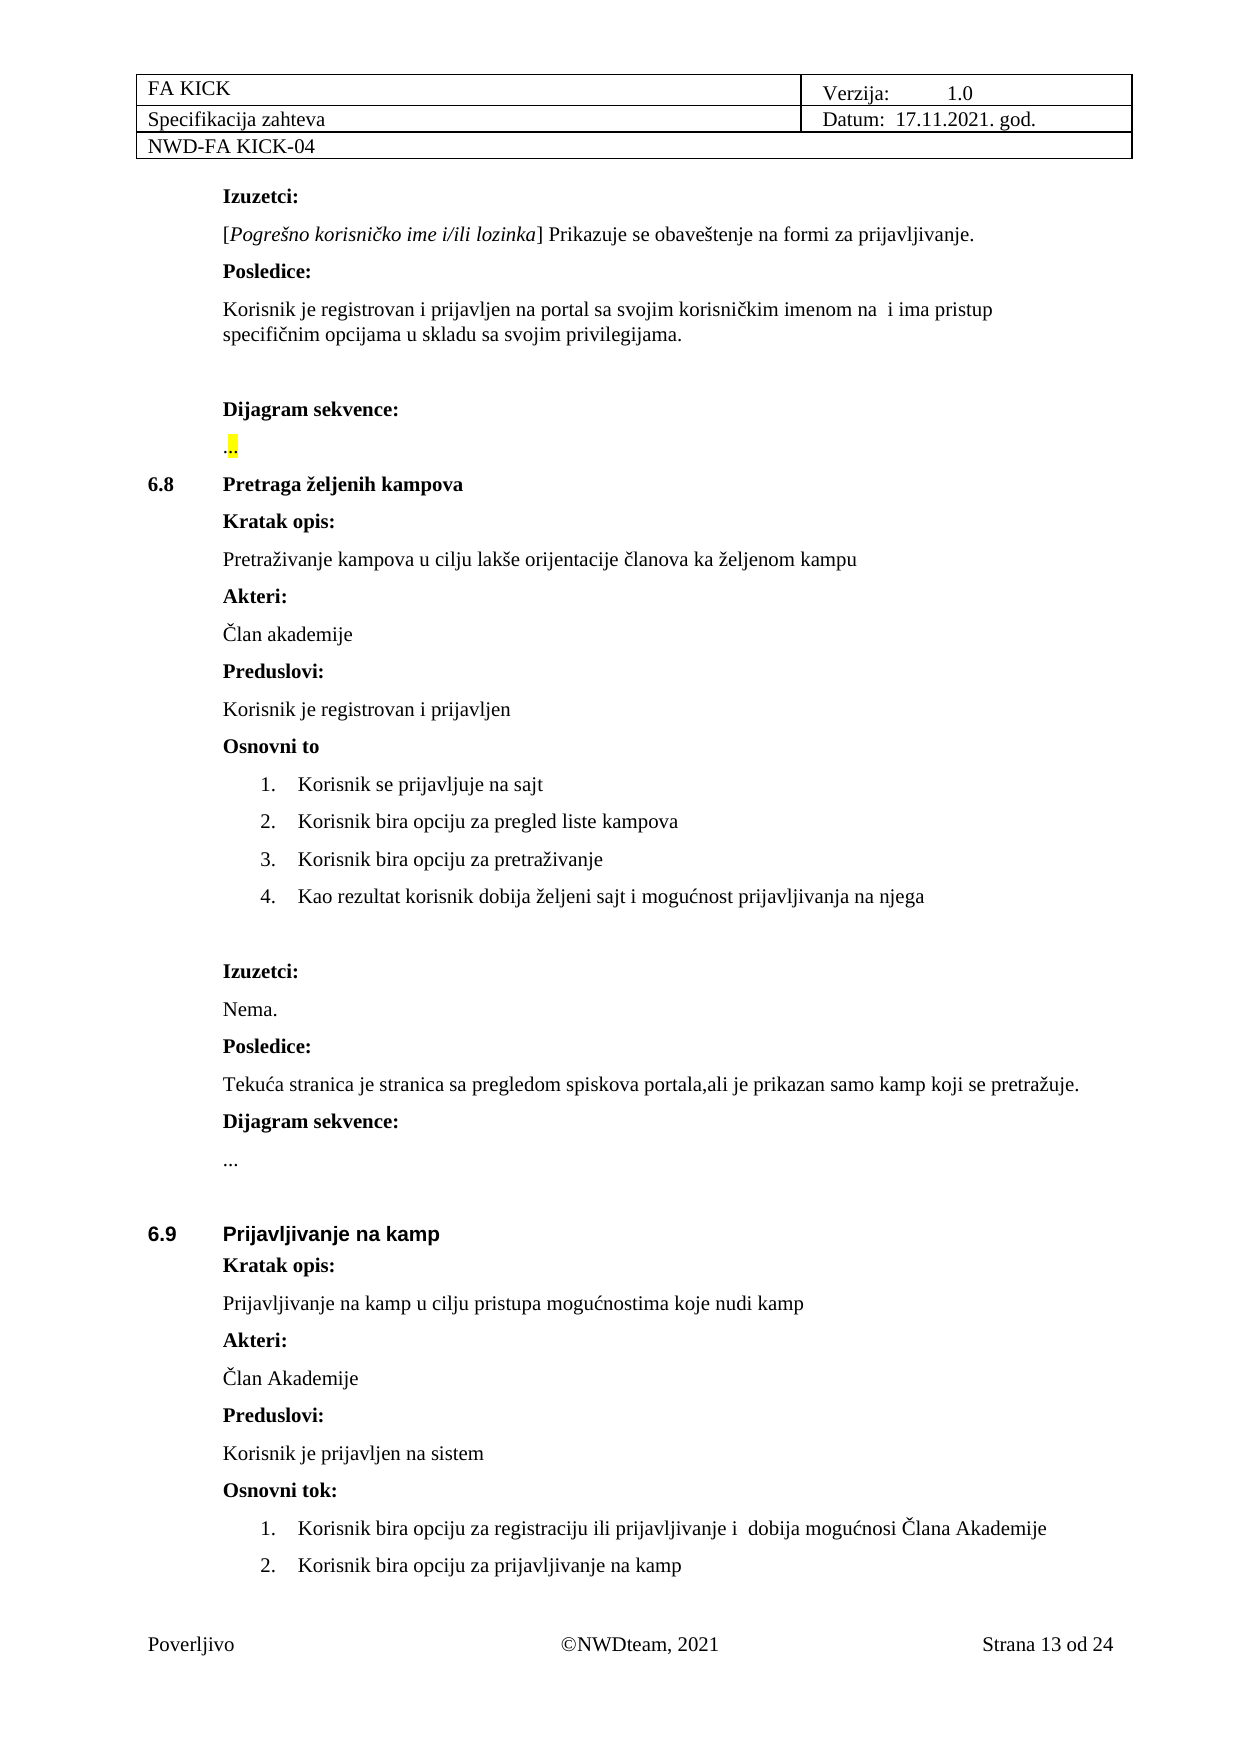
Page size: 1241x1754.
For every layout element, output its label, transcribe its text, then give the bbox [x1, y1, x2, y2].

list Pretraga željenih kampova [148, 471, 1093, 496]
text Preduslovi: [223, 1402, 1093, 1427]
text Korisnik je registrovan i prijavljen [223, 696, 1093, 721]
list Korisnik se prijavljuje na sajt [260, 771, 1093, 796]
text ... [223, 1146, 1093, 1171]
text Akteri: [223, 583, 1093, 608]
text Pretraživanje kampova u cilju lakše orijentacije članova ka željenom kampu [223, 546, 1093, 571]
text Korisnik je registrovan i prijavljen na portal sa svojim korisničkim imenom na i ima pristup specifičnim opcijama u skladu sa svojim privilegijama. [223, 296, 1093, 346]
text Posledice: [223, 1033, 1093, 1058]
text Posledice: [223, 258, 1093, 283]
text Osnovni tok: [223, 1477, 1093, 1502]
text Preduslovi: [223, 658, 1093, 683]
text Kratak opis: [223, 1252, 1093, 1277]
subtitle Prijavljivanje na kamp [148, 1221, 1093, 1246]
text Osnovni to [223, 733, 1093, 758]
text Akteri: [223, 1327, 1093, 1352]
text Izuzetci: [223, 183, 1093, 208]
text Dijagram sekvence: [223, 396, 1093, 421]
text Kratak opis: [223, 508, 1093, 533]
list Korisnik bira opciju za pretraživanje [260, 846, 1093, 871]
list Kao rezultat korisnik dobija željeni sajt i mogućnost prijavljivanja na njega [260, 883, 1093, 908]
text Dijagram sekvence: [223, 1108, 1093, 1133]
text Nema. [223, 996, 1093, 1021]
text Član akademije [223, 621, 1093, 646]
text Korisnik je prijavljen na sistem [223, 1439, 1093, 1464]
text [Pogrešno korisničko ime i/ili lozinka] Prikazuje se obaveštenje na formi za prijavljivanje. [223, 221, 1093, 246]
text Izuzetci: [223, 958, 1093, 983]
list Korisnik bira opciju za prijavljivanje na kamp [260, 1552, 1093, 1577]
list Korisnik bira opciju za pregled liste kampova [260, 808, 1093, 833]
list Korisnik bira opciju za registraciju ili prijavljivanje i dobija mogućnosi Člana Akademije [260, 1514, 1093, 1539]
text Član Akademije [223, 1364, 1093, 1389]
text Tekuća stranica je stranica sa pregledom spiskova portala,ali je prikazan samo kamp koji se pretražuje. [223, 1071, 1093, 1096]
text ... [223, 433, 1093, 458]
text Prijavljivanje na kamp u cilju pristupa mogućnostima koje nudi kamp [223, 1289, 1093, 1314]
